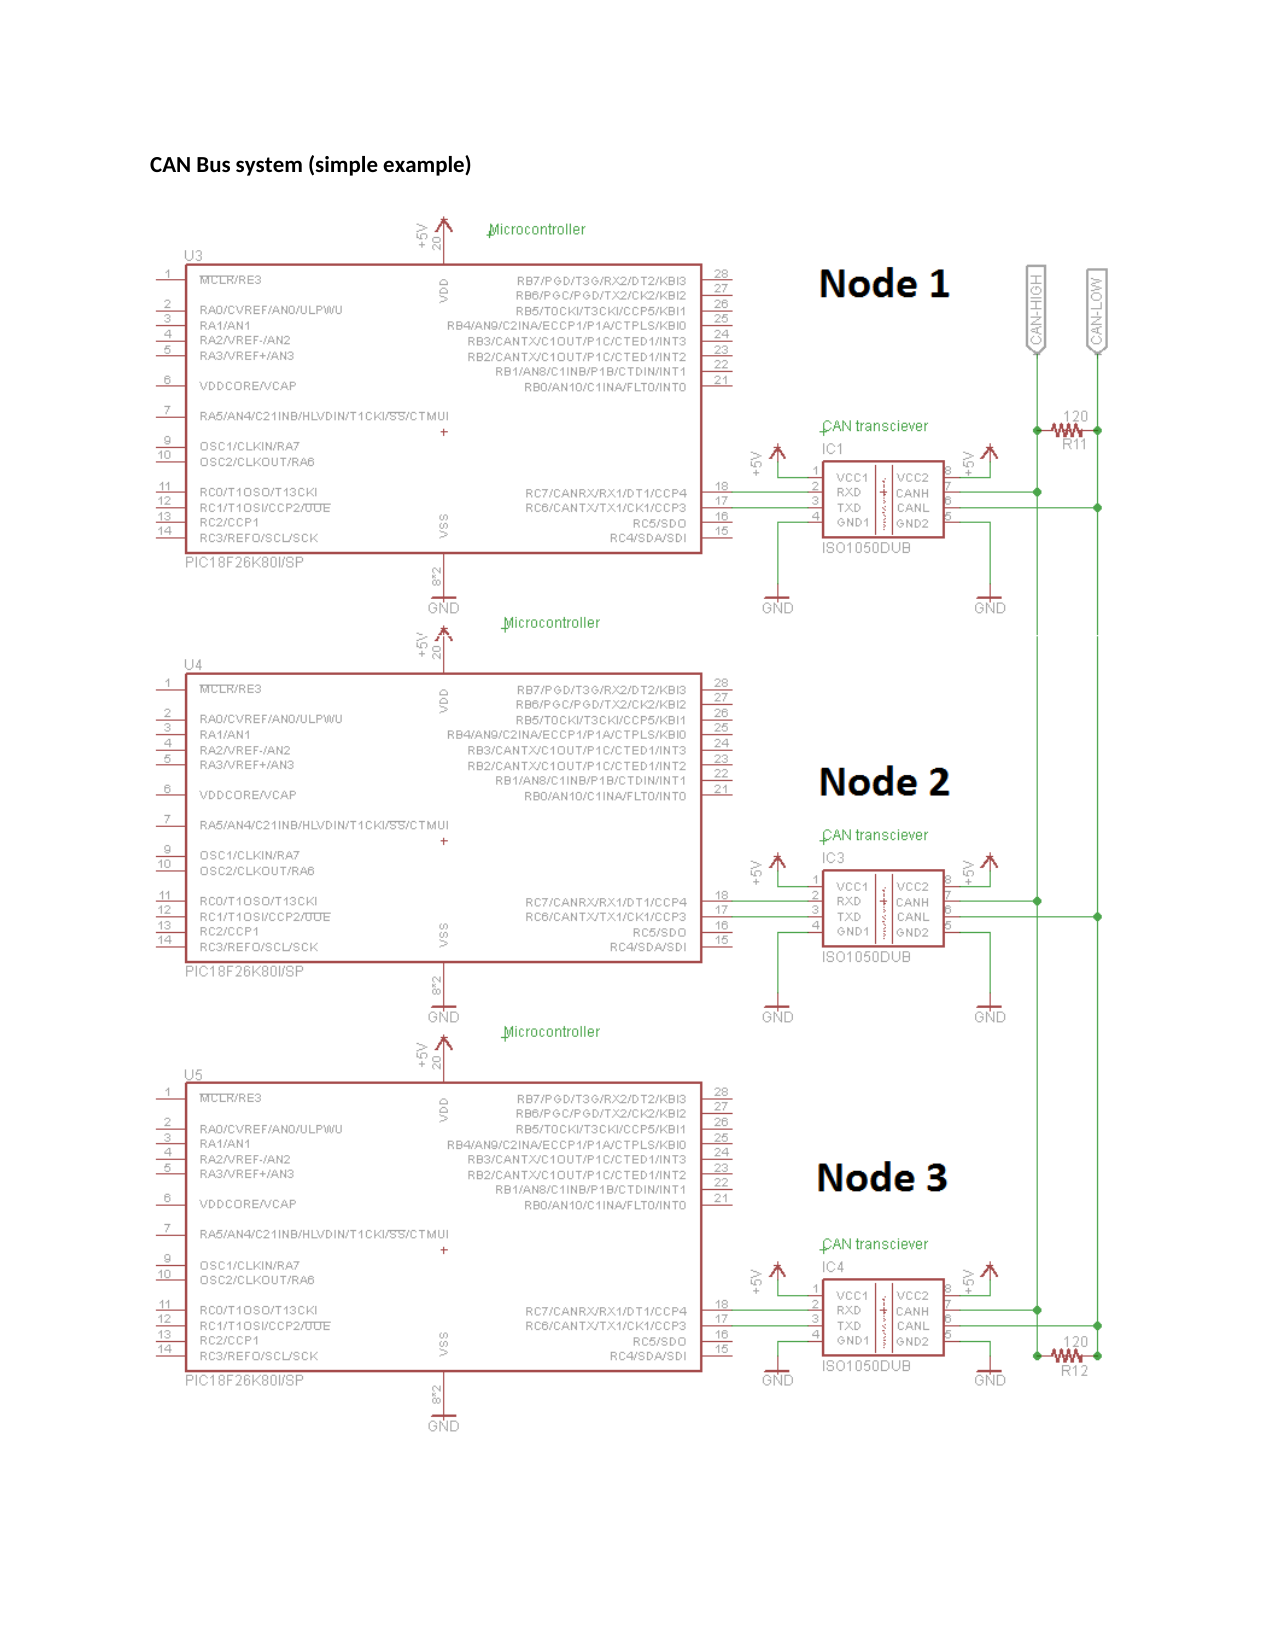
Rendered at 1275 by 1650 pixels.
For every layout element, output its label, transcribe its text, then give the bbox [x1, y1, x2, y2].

text CAN Bus system (simple example) [150, 150, 1125, 178]
picture [150, 203, 1125, 1446]
